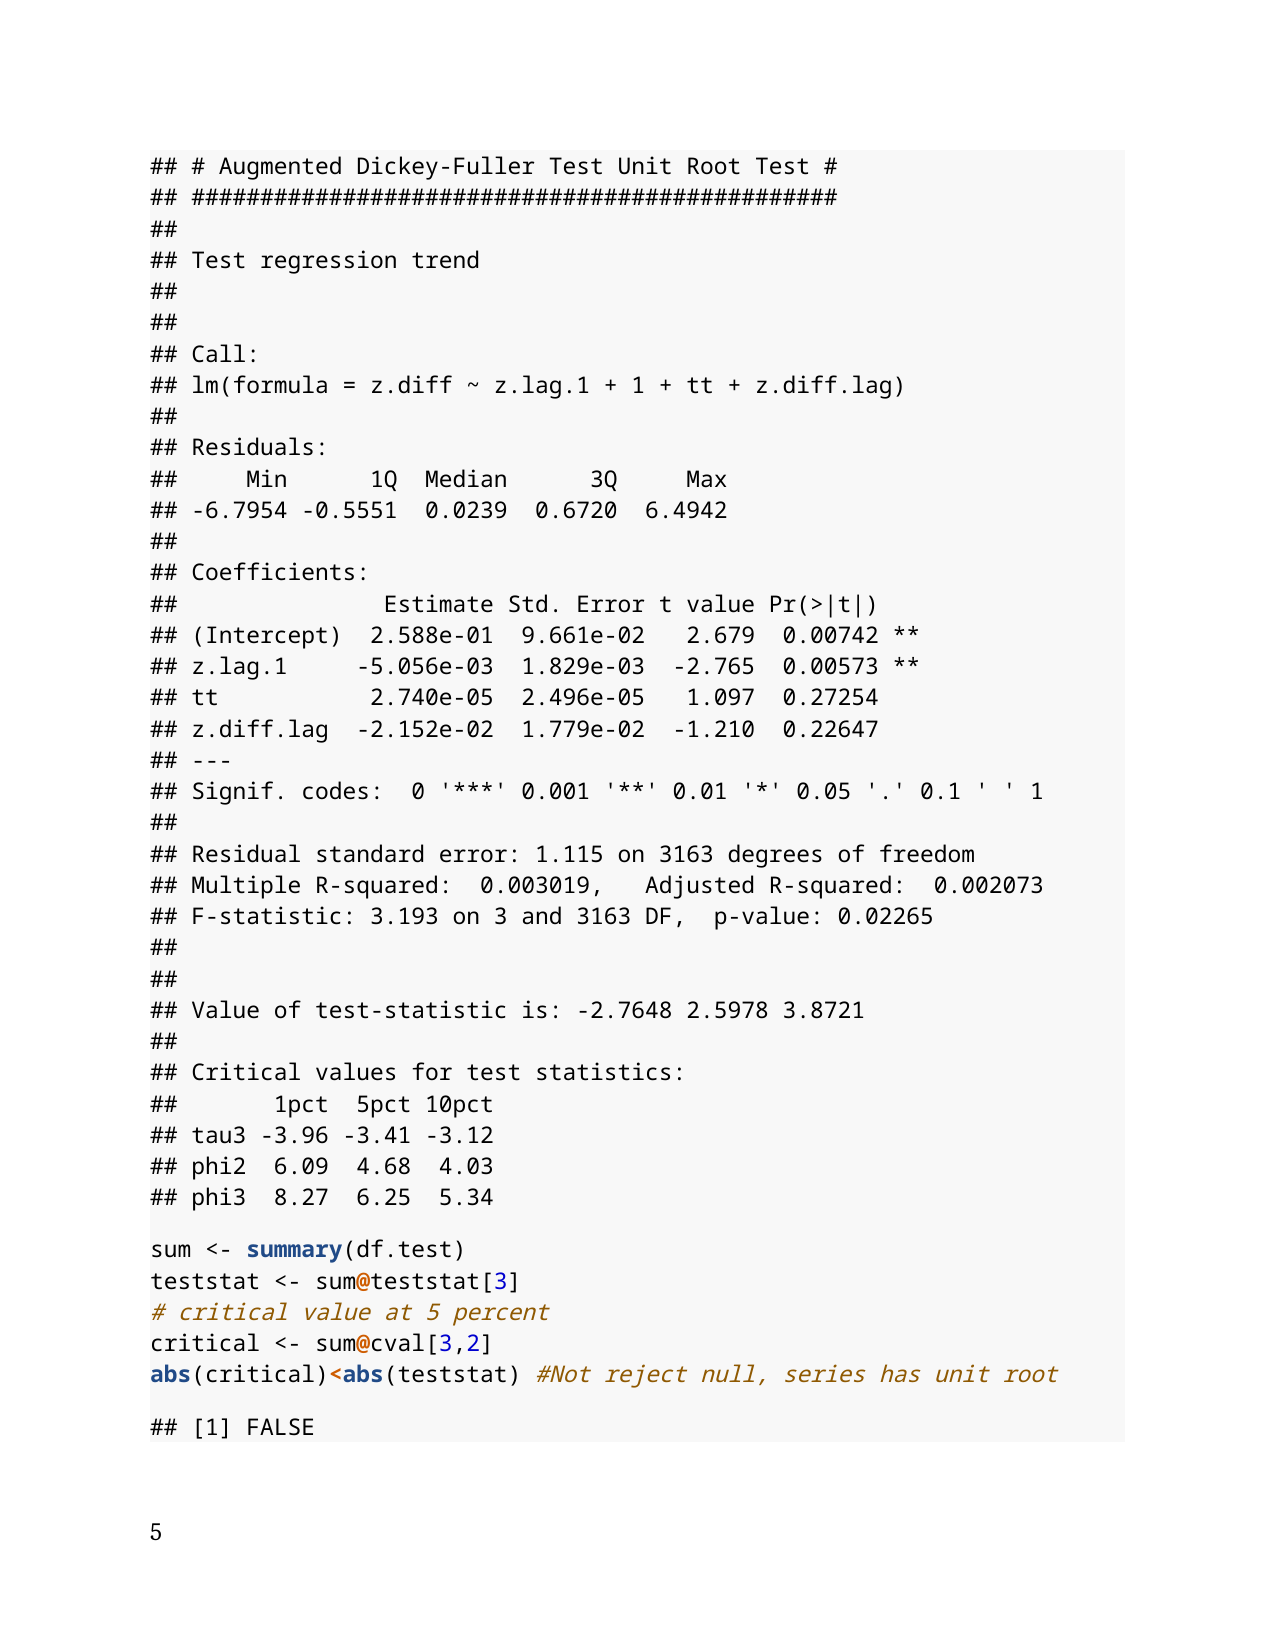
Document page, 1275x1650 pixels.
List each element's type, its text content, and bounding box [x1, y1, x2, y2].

text sum <- summary(df.test) teststat <- sum@teststat[3] # critical value at 5 percent critical <- sum@cval[3,2] abs(critical)<abs(teststat) #Not reject null, series has unit root [150, 1233, 1125, 1389]
text ## [1] FALSE [150, 1410, 1125, 1442]
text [150, 150, 1125, 1212]
